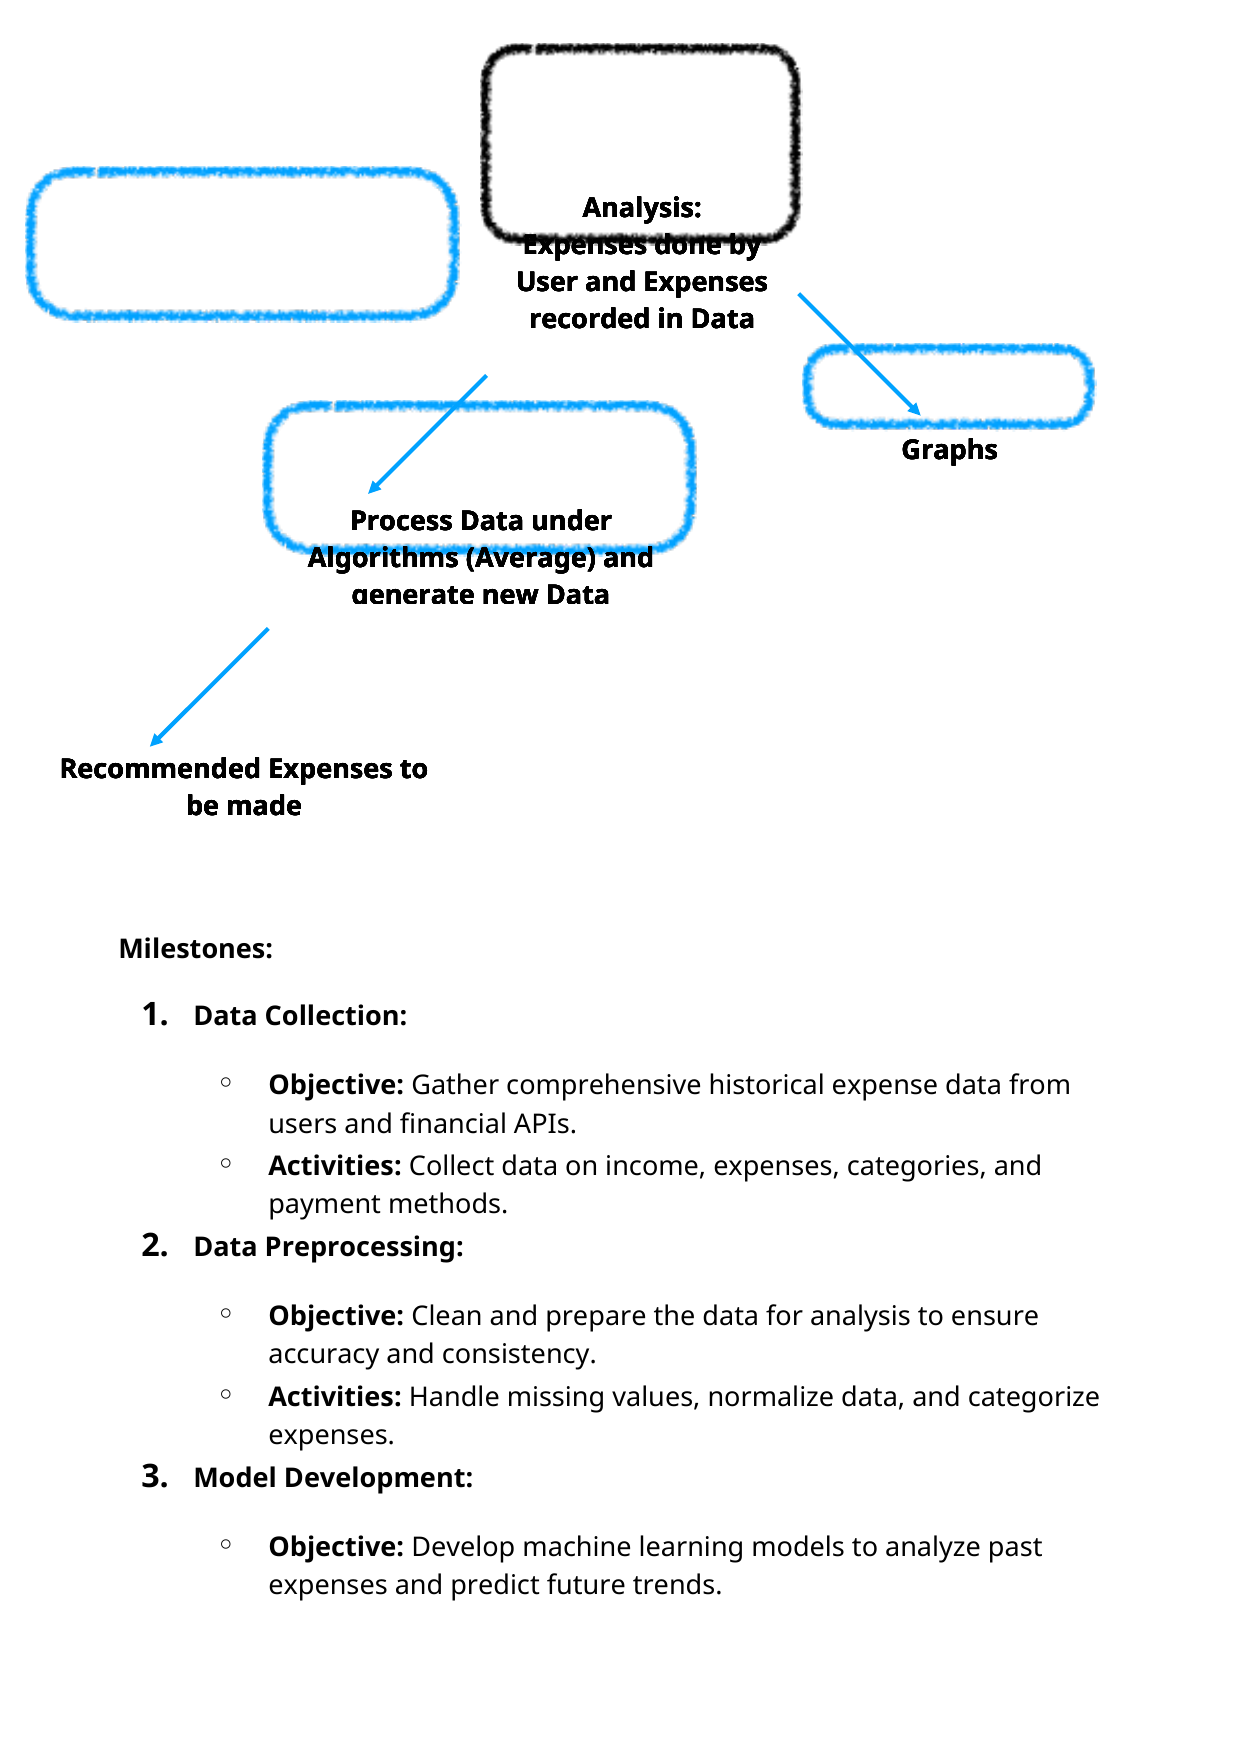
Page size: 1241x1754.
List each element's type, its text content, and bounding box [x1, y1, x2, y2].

picture [802, 343, 1097, 432]
list Objective: Develop machine learning models to analyze past expenses and predict future trends. [216, 1521, 1122, 1602]
list Objective: Clean and prepare the data for analysis to ensure accuracy and consistency. [216, 1291, 1122, 1372]
text Milestones: [118, 929, 1122, 966]
list Objective: Gather comprehensive historical expense data from users and financial APIs. [216, 1060, 1122, 1141]
list Data Preprocessing: [141, 1222, 1122, 1266]
list Model Development: [141, 1452, 1122, 1496]
list Data Collection: [141, 991, 1122, 1035]
list Activities: Collect data on income, expenses, categories, and payment methods. [216, 1141, 1122, 1222]
picture [262, 400, 699, 557]
picture [25, 166, 462, 323]
picture [480, 43, 803, 246]
list Activities: Handle missing values, normalize data, and categorize expenses. [216, 1372, 1122, 1452]
